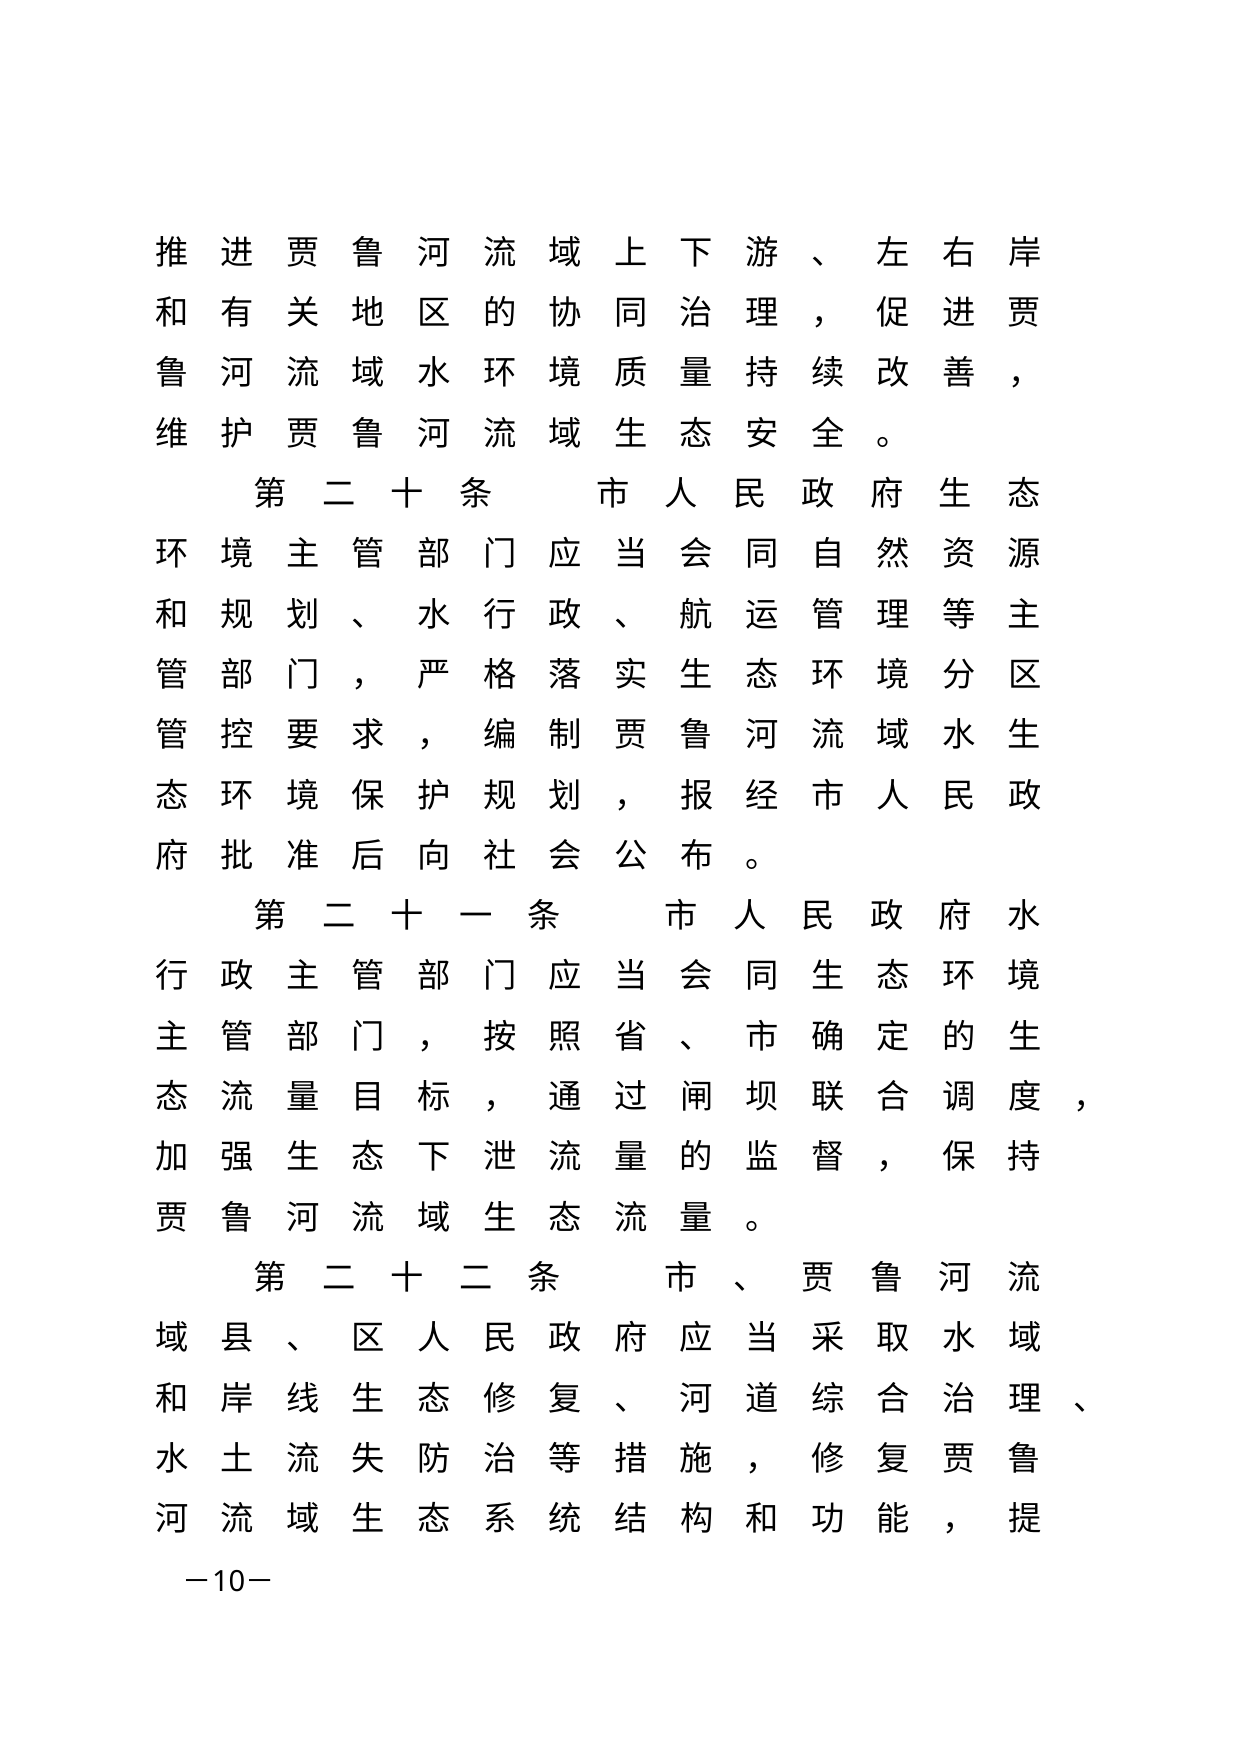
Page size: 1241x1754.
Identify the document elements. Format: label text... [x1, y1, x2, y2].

text 第二十条 市人民政府生态环境主管部门应当会同自然资源和规划、水行政、航运管理等主管部门，严格落实生态环境分区管控要求，编制贾鲁河流域水生态环境保护规划，报经市人民政府批准后向社会公布。 [155, 461, 1073, 883]
text 第二十一条 市人民政府水行政主管部门应当会同生态环境主管部门，按照省、市确定的生态流量目标，通过闸坝联合调度，加强生态下泄流量的监督，保持贾鲁河流域生态流量。 [155, 883, 1073, 1245]
text 第十九条 市、贾鲁河流域县、区人民政府应当统筹考虑水环境治理、水生态保护等工作，推进贾鲁河流域上下游、左右岸和有关地区的协同治理，促进贾鲁河流域水环境质量持续改善，维护贾鲁河流域生态安全。 [155, 219, 1073, 461]
text 第二十二条 市、贾鲁河流域县、区人民政府应当采取水域和岸线生态修复、河道综合治理、水土流失防治等措施，修复贾鲁河流域生态系统结构和功能，提高流域生态环境承载能力，维护流域生态系统健康。 [155, 1245, 1073, 1546]
